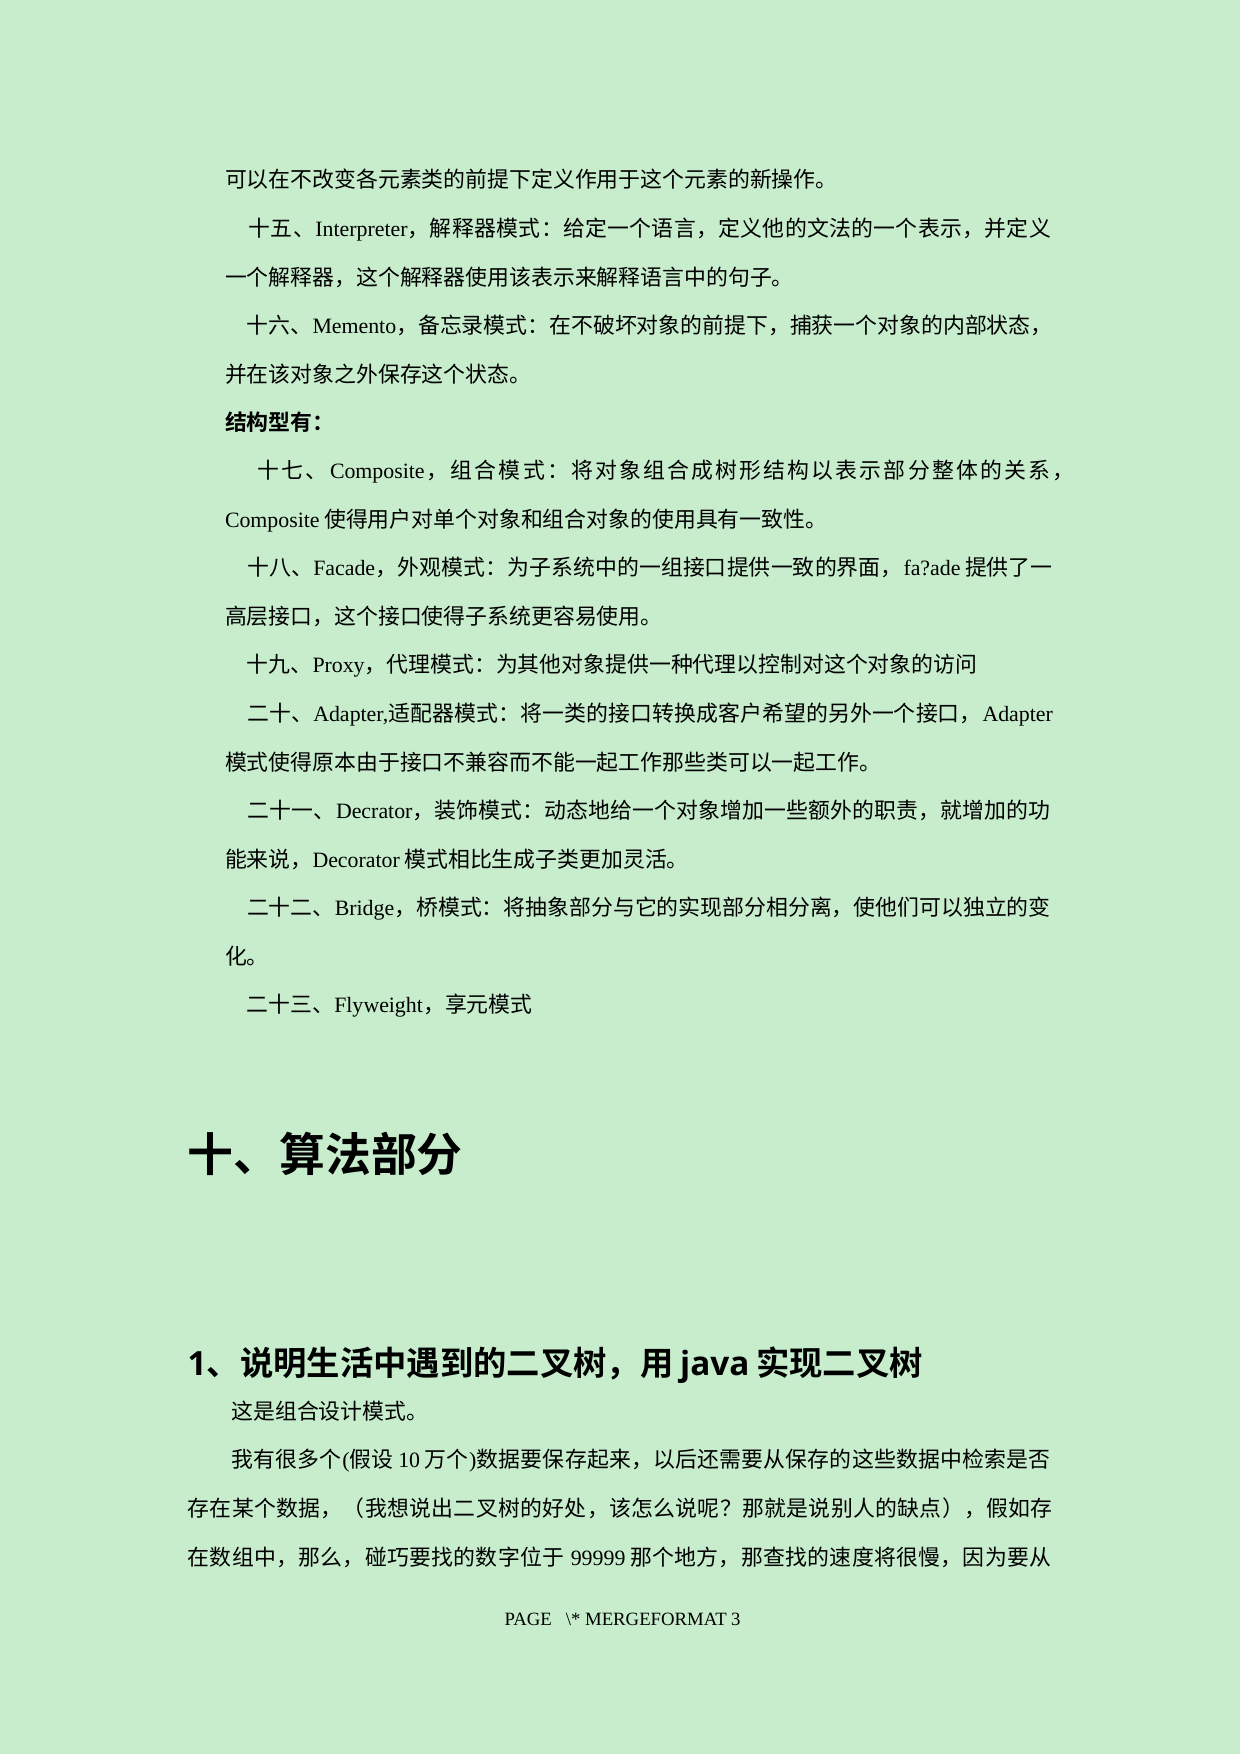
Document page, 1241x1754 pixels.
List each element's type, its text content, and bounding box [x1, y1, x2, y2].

text 二十三、Flyweight，享元模式 [225, 987, 1053, 1019]
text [187, 1442, 1053, 1572]
text 十五、Interpreter，解释器模式：给定一个语言，定义他的文法的一个表示，并定义一个解释器，这个解释器使用该表示来解释语言中的句子。 [225, 210, 1053, 292]
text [225, 162, 1053, 194]
text 二十二、Bridge，桥模式：将抽象部分与它的实现部分相分离，使他们可以独立的变化。 [225, 889, 1053, 971]
text 十六、Memento，备忘录模式：在不破坏对象的前提下，捕获一个对象的内部状态，并在该对象之外保存这个状态。 [225, 307, 1053, 389]
text 十八、Facade，外观模式：为子系统中的一组接口提供一致的界面，fa?ade提供了一高层接口，这个接口使得子系统更容易使用。 [225, 550, 1053, 631]
text 1、说明生活中遇到的二叉树，用java实现二叉树 [187, 1328, 1053, 1393]
subtitle 十、算法部分 [187, 1103, 1053, 1200]
text 二十、Adapter,适配器模式：将一类的接口转换成客户希望的另外一个接口，Adapter模式使得原本由于接口不兼容而不能一起工作那些类可以一起工作。 [225, 695, 1053, 777]
text 结构型有： [225, 404, 1053, 437]
text 十九、Proxy，代理模式：为其他对象提供一种代理以控制对这个对象的访问 [225, 647, 1053, 679]
text 二十一、Decrator，装饰模式：动态地给一个对象增加一些额外的职责，就增加的功能来说，Decorator模式相比生成子类更加灵活。 [225, 792, 1053, 874]
text 这是组合设计模式。 [187, 1393, 1053, 1426]
text 十七、Composite，组合模式：将对象组合成树形结构以表示部分整体的关系，Composite使得用户对单个对象和组合对象的使用具有一致性。 [225, 453, 1053, 534]
